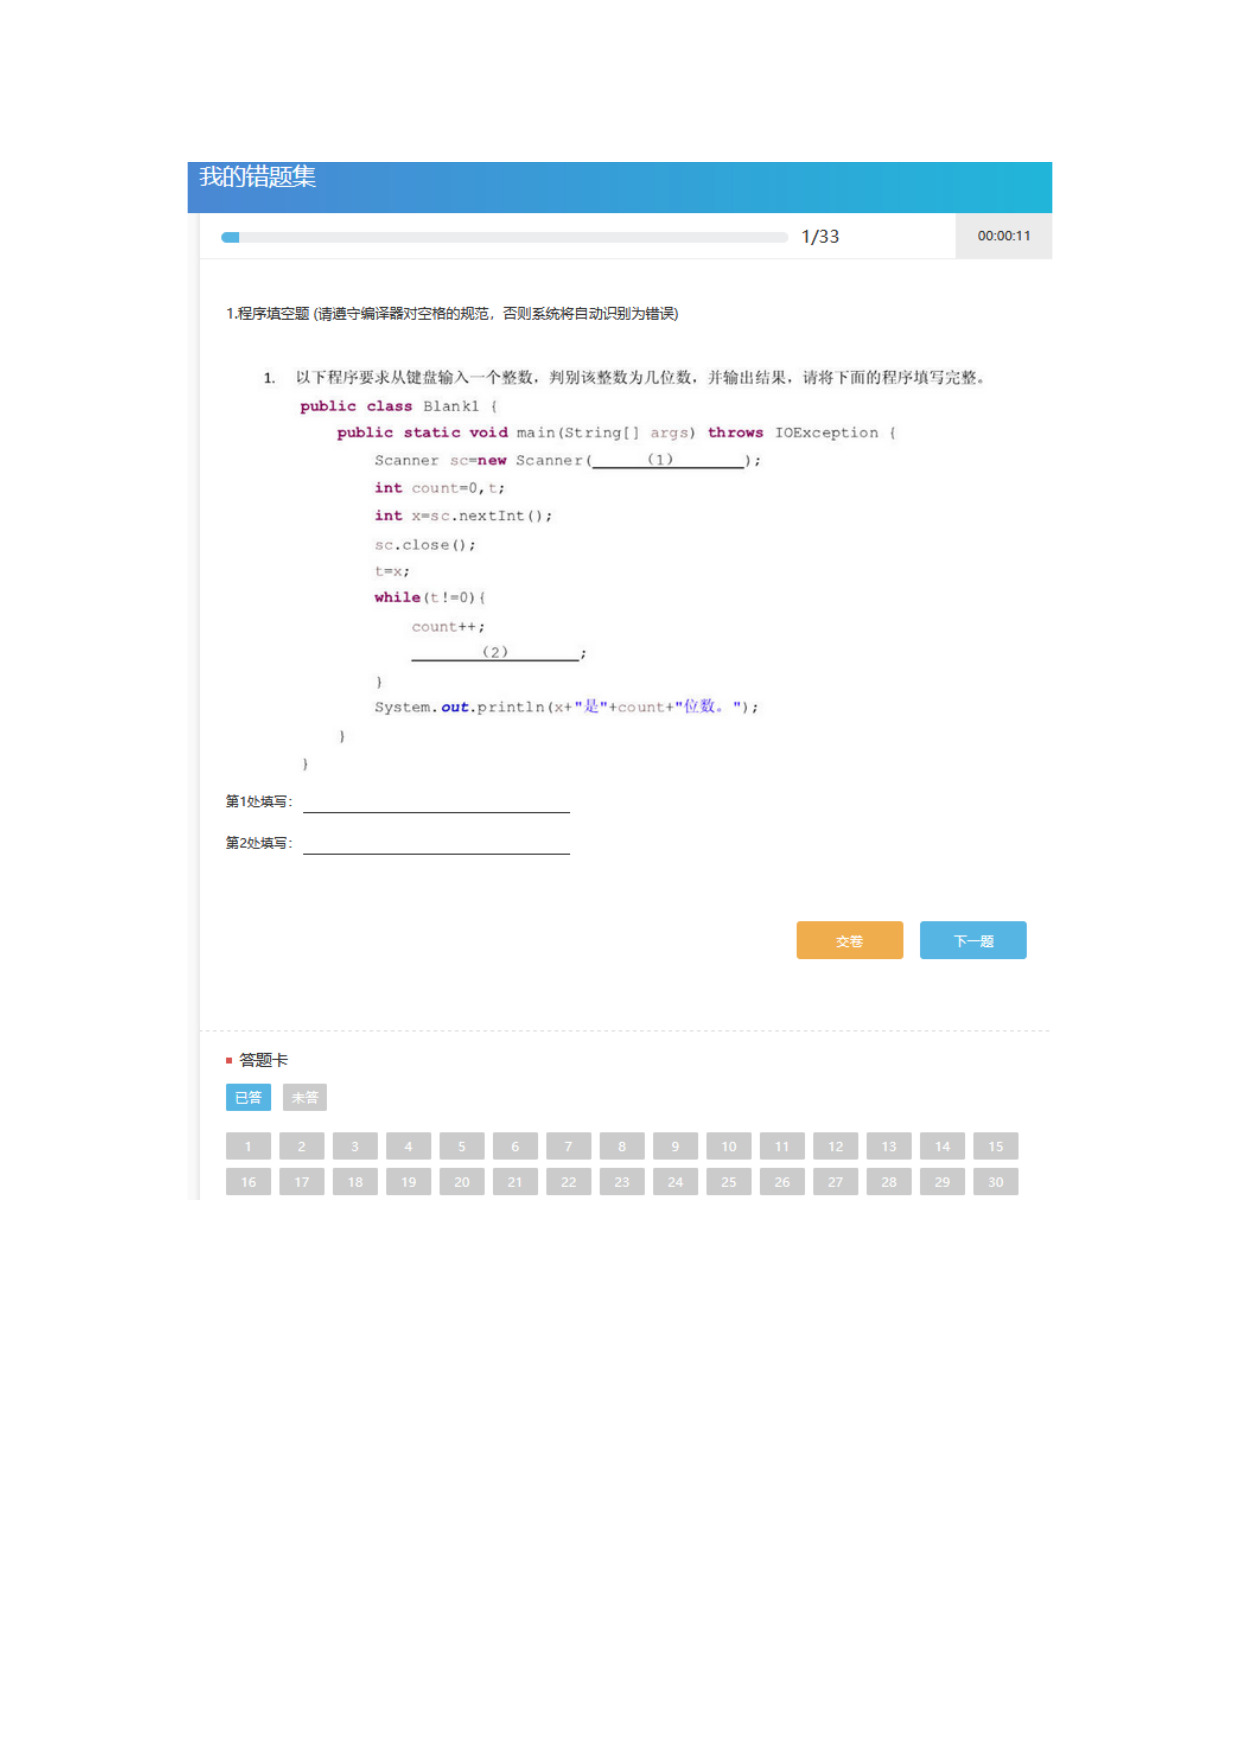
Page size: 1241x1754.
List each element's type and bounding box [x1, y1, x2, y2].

picture [187, 162, 1053, 1200]
